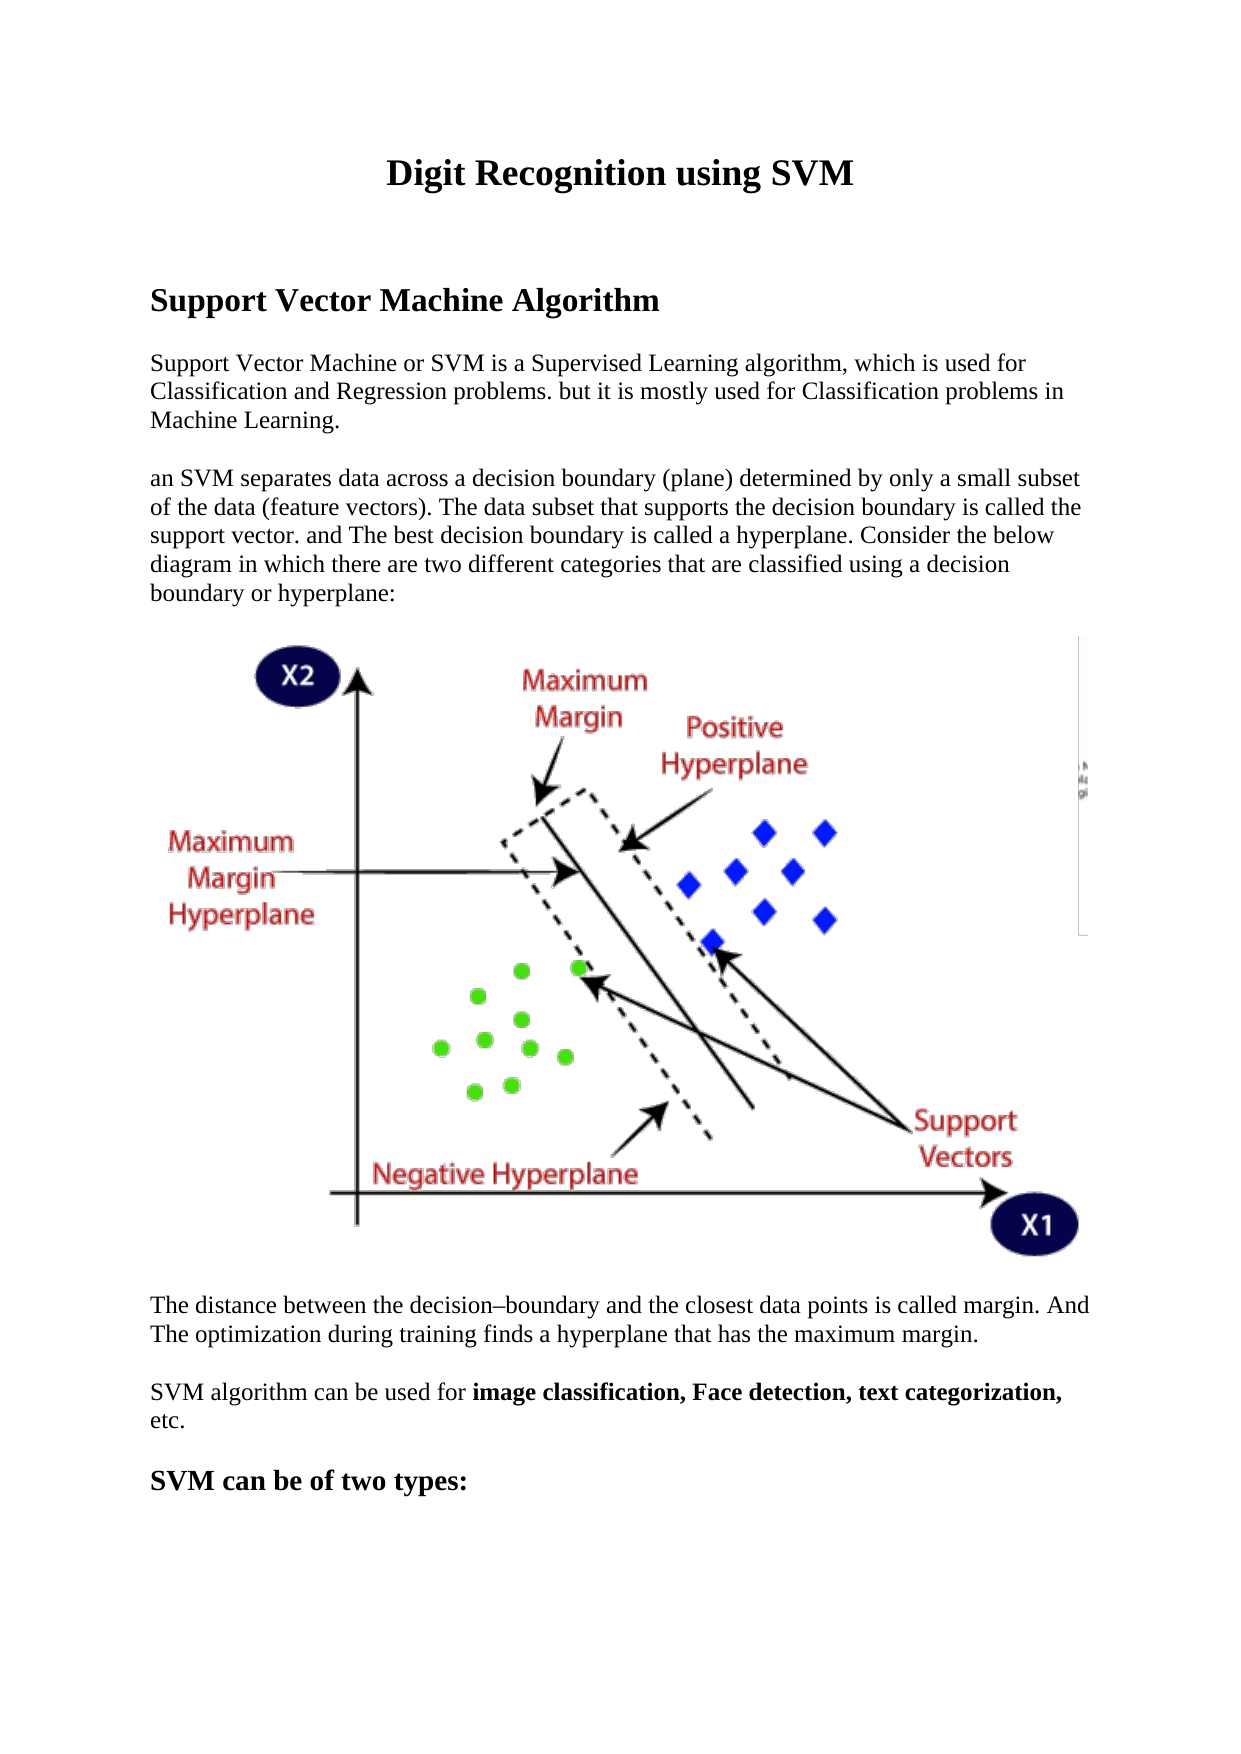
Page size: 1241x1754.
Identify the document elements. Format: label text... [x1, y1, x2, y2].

text The distance between the decision–boundary and the closest data points is called margin. And The optimization during training finds a hyperplane that has the maximum margin. [150, 1290, 1090, 1348]
text SVM algorithm can be used for image classification, Face detection, text categorization, etc. [150, 1377, 1090, 1434]
text an SVM separates data across a decision boundary (plane) determined by only a small subset of the data (feature vectors). The data subset that supports the decision boundary is called the support vector. and The best decision boundary is called a hyperplane. Consider the below diagram in which there are two different categories that are classified using a decision boundary or hyperplane: [150, 463, 1090, 607]
text Support Vector Machine or SVM is a Supervised Learning algorithm, which is used for Classification and Regression problems. but it is mostly used for Classification problems in Machine Learning. [150, 348, 1090, 434]
text Digit Recognition using SVM [150, 150, 1090, 193]
picture [150, 636, 1088, 1261]
text SVM can be of two types: [150, 1463, 1090, 1497]
text Support Vector Machine Algorithm [150, 280, 1090, 318]
